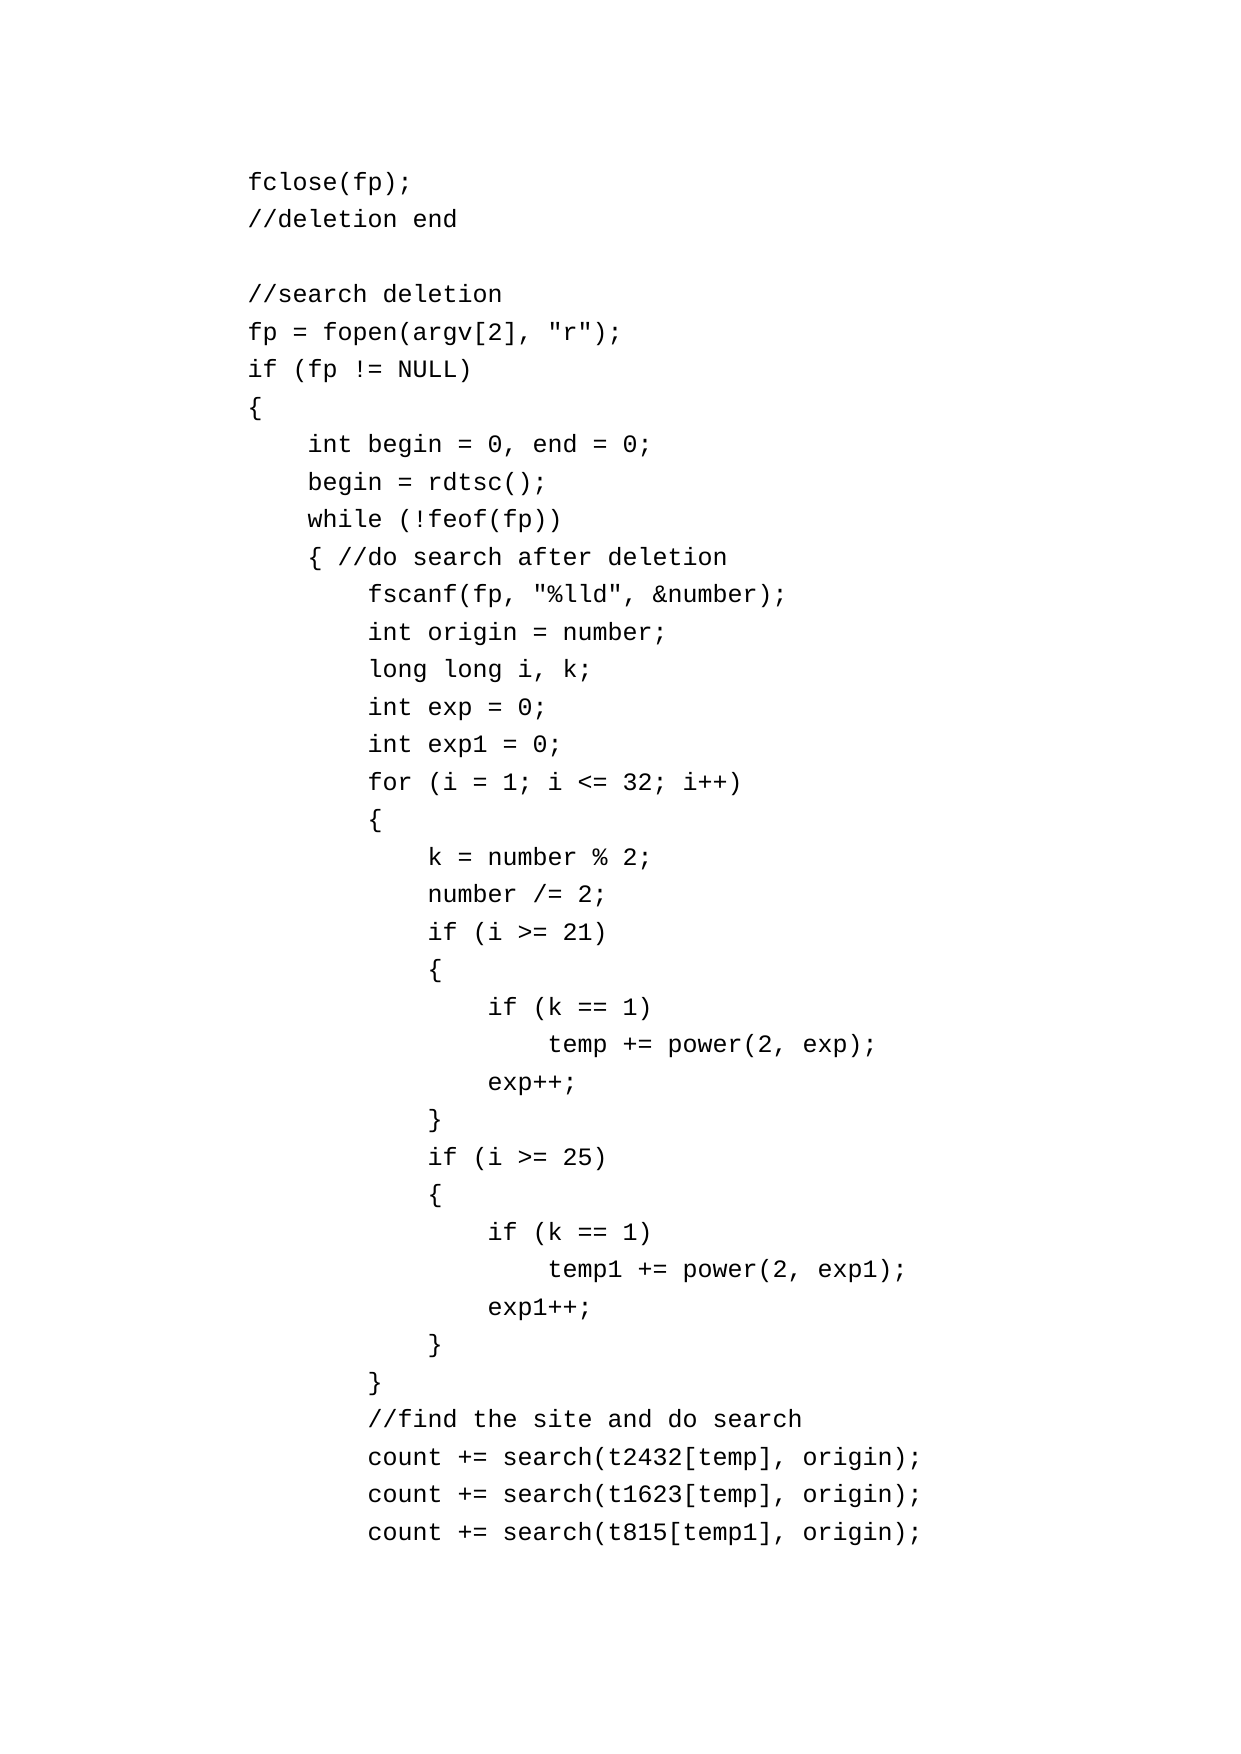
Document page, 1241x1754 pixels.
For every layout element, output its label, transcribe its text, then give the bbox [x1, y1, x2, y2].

text //search deletion [187, 277, 1053, 314]
text long long i, k; [187, 652, 1053, 689]
text if (fp != NULL) [187, 352, 1053, 389]
text number /= 2; [187, 877, 1053, 914]
text { //do search after deletion [187, 539, 1053, 577]
text int exp1 = 0; [187, 727, 1053, 764]
text } [187, 1327, 1053, 1364]
text if (k == 1) [187, 989, 1053, 1027]
text fscanf(fp, "%lld", &number); [187, 577, 1053, 614]
text int origin = number; [187, 614, 1053, 652]
text begin = rdtsc(); [187, 464, 1053, 502]
text int begin = 0, end = 0; [187, 427, 1053, 464]
text { [187, 952, 1053, 989]
text } [187, 1364, 1053, 1402]
text temp += power(2, exp); [187, 1027, 1053, 1064]
text fclose(fp); [187, 164, 1053, 202]
text int exp = 0; [187, 689, 1053, 727]
text //find the site and do search [187, 1402, 1053, 1439]
text k = number % 2; [187, 839, 1053, 877]
text { [187, 802, 1053, 839]
text temp1 += power(2, exp1); [187, 1252, 1053, 1289]
text if (i >= 25) [187, 1139, 1053, 1177]
text count += search(t2432[temp], origin); [187, 1439, 1053, 1477]
text count += search(t815[temp1], origin); [187, 1514, 1053, 1552]
text while (!feof(fp)) [187, 502, 1053, 539]
text if (i >= 21) [187, 914, 1053, 952]
text fp = fopen(argv[2], "r"); [187, 314, 1053, 352]
text { [187, 389, 1053, 427]
text { [187, 1177, 1053, 1214]
text //deletion end [187, 202, 1053, 239]
text exp++; [187, 1064, 1053, 1102]
text if (k == 1) [187, 1214, 1053, 1252]
text } [187, 1102, 1053, 1139]
text count += search(t1623[temp], origin); [187, 1477, 1053, 1514]
text for (i = 1; i <= 32; i++) [187, 764, 1053, 802]
text exp1++; [187, 1289, 1053, 1327]
